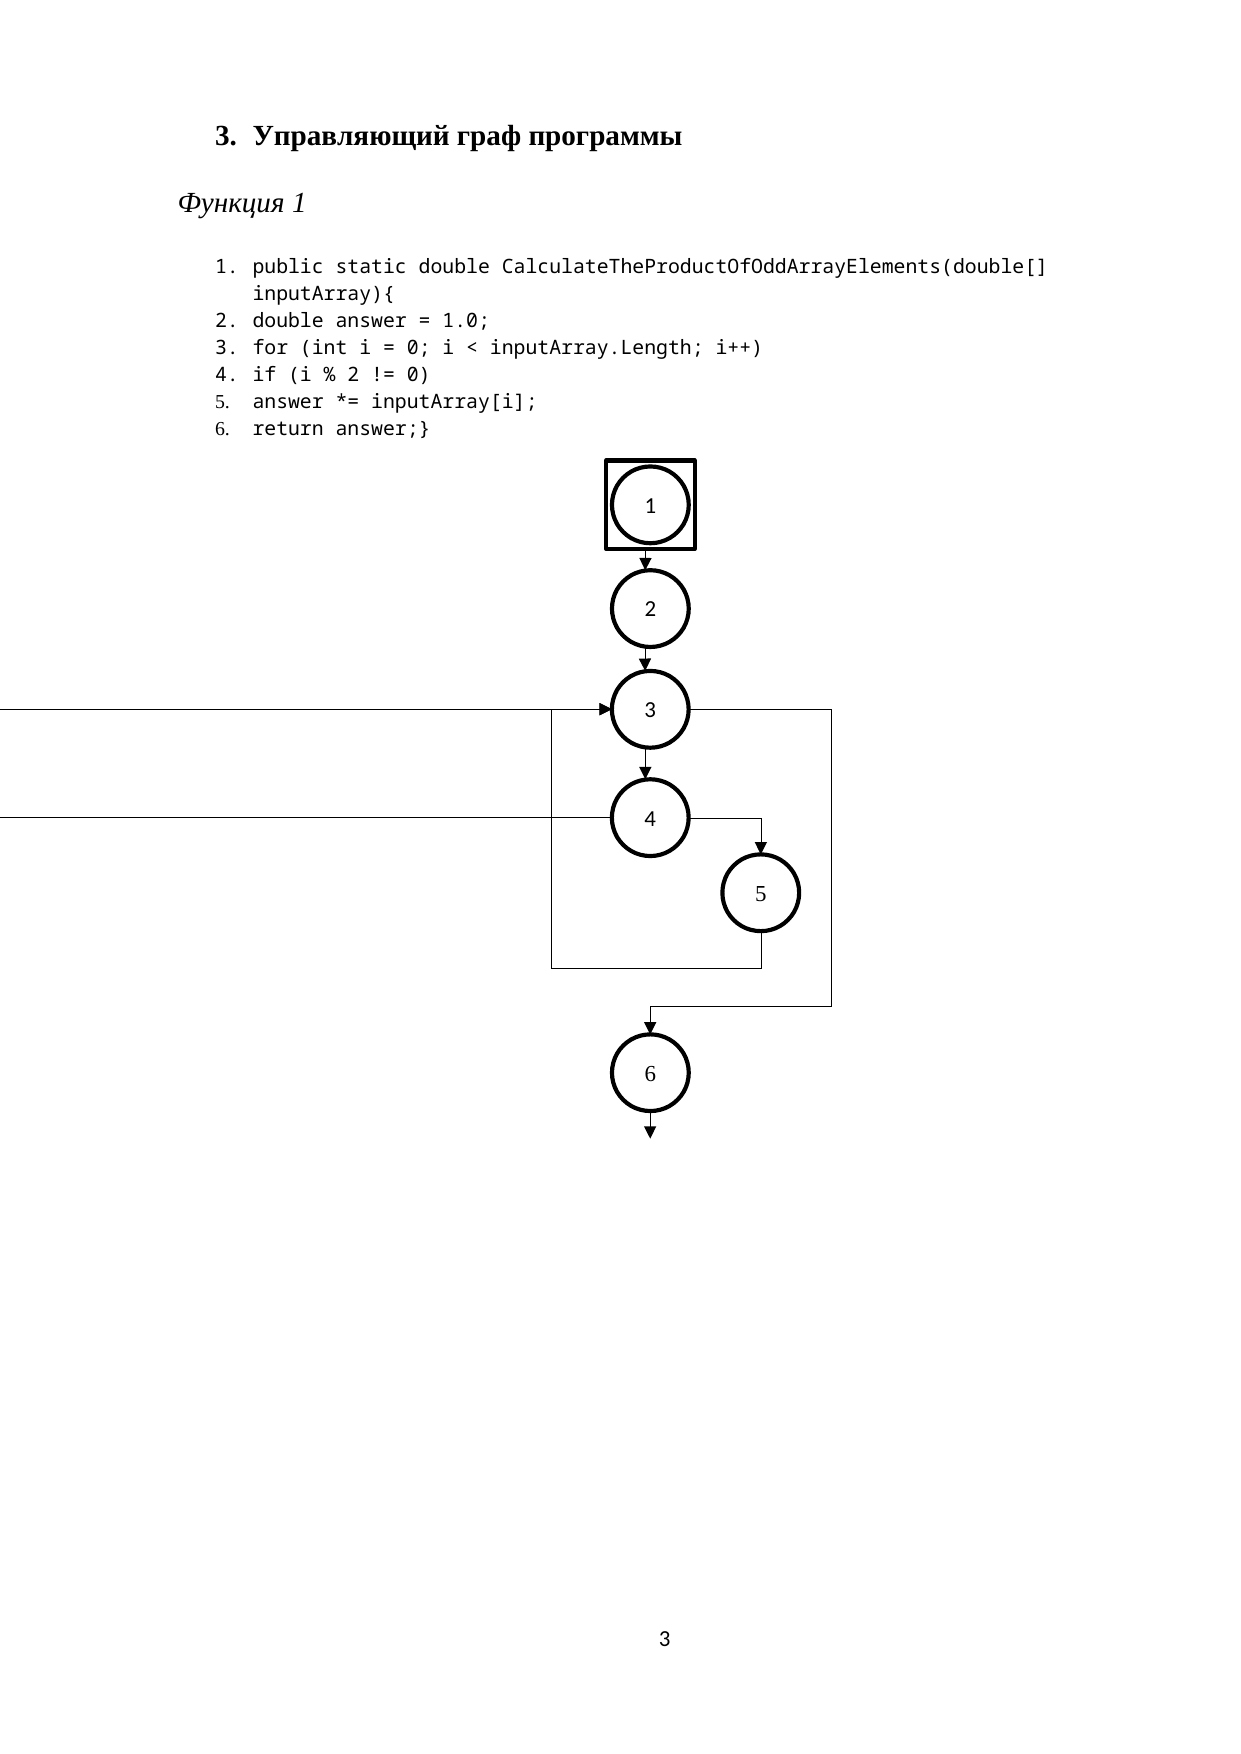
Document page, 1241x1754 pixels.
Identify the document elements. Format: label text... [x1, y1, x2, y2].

list public static double CalculateTheProductOfOddArrayElements(double[] inputArray){ [215, 252, 1152, 306]
text Функция 1 [177, 185, 1033, 219]
list for (int i = 0; i < inputArray.Length; i++) [215, 333, 1152, 360]
list if (i % 2 != 0) [215, 360, 1152, 387]
list return answer;} [215, 414, 1152, 441]
list double answer = 1.0; [215, 306, 1152, 333]
list Управляющий граф программы [215, 118, 1033, 152]
list answer *= inputArray[i]; [215, 387, 1152, 414]
